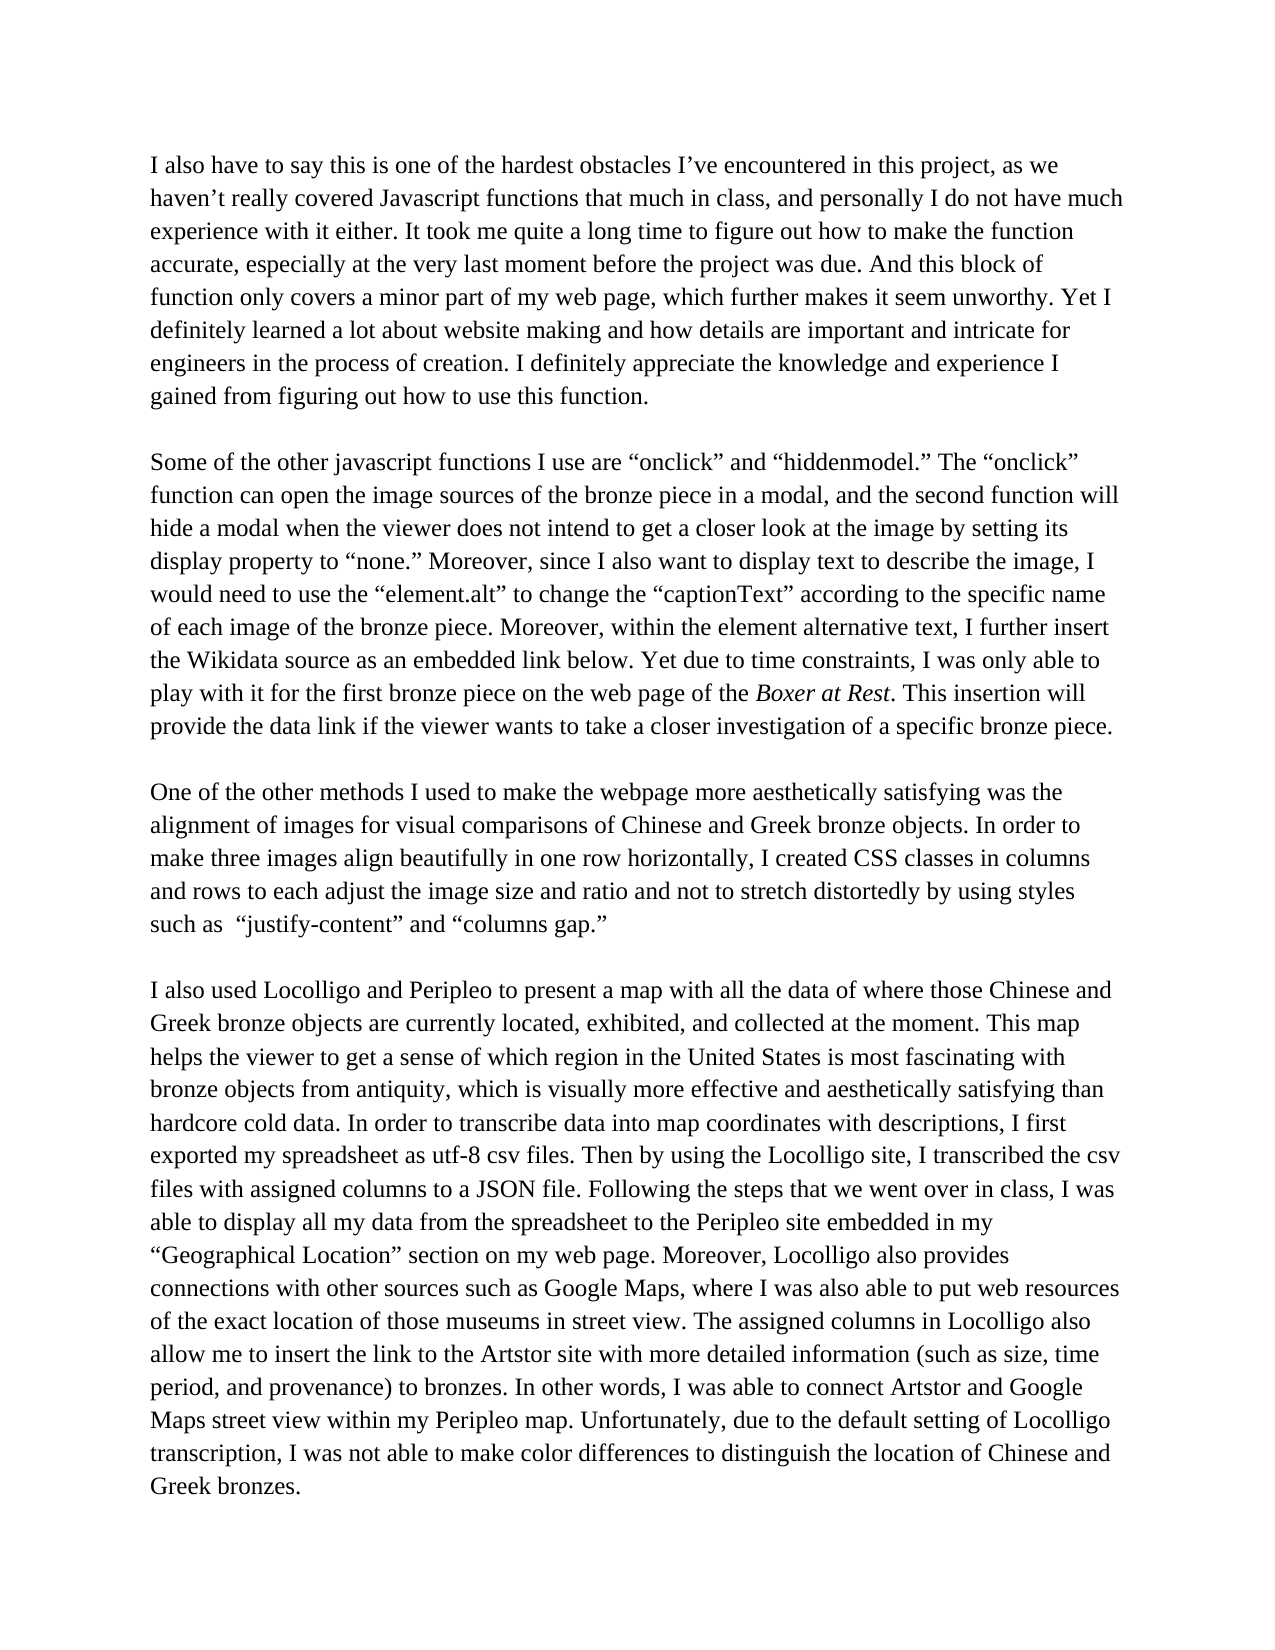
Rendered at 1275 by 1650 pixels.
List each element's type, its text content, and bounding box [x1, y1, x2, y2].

text I also have to say this is one of the hardest obstacles I’ve encountered in this project, as we haven’t really covered Javascript functions that much in class, and personally I do not have much experience with it either. It took me quite a long time to figure out how to make the function accurate, especially at the very last moment before the project was due. And this block of function only covers a minor part of my web page, which further makes it seem unworthy. Yet I definitely learned a lot about website making and how details are important and intricate for engineers in the process of creation. I definitely appreciate the knowledge and experience I gained from figuring out how to use this function. [150, 150, 1125, 410]
text One of the other methods I used to make the webpage more aesthetically satisfying was the alignment of images for visual comparisons of Chinese and Greek bronze objects. In order to make three images align beautifully in one row horizontally, I created CSS classes in columns and rows to each adjust the image size and ratio and not to stretch distortedly by using styles such as “justify-content” and “columns gap.” [150, 777, 1125, 938]
text Some of the other javascript functions I use are “onclick” and “hiddenmodel.” The “onclick” function can open the image sources of the bronze piece in a modal, and the second function will hide a modal when the viewer does not intend to get a closer look at the image by setting its display property to “none.” Moreover, since I also want to display text to describe the image, I would need to use the “element.alt” to change the “captionText” according to the specific name of each image of the bronze piece. Moreover, within the element alternative text, I further insert the Wikidata source as an embedded link below. Yet due to time constraints, I was only able to play with it for the first bronze piece on the web page of the Boxer at Rest. This insertion will provide the data link if the viewer wants to take a closer investigation of a specific bronze piece. [150, 447, 1125, 740]
